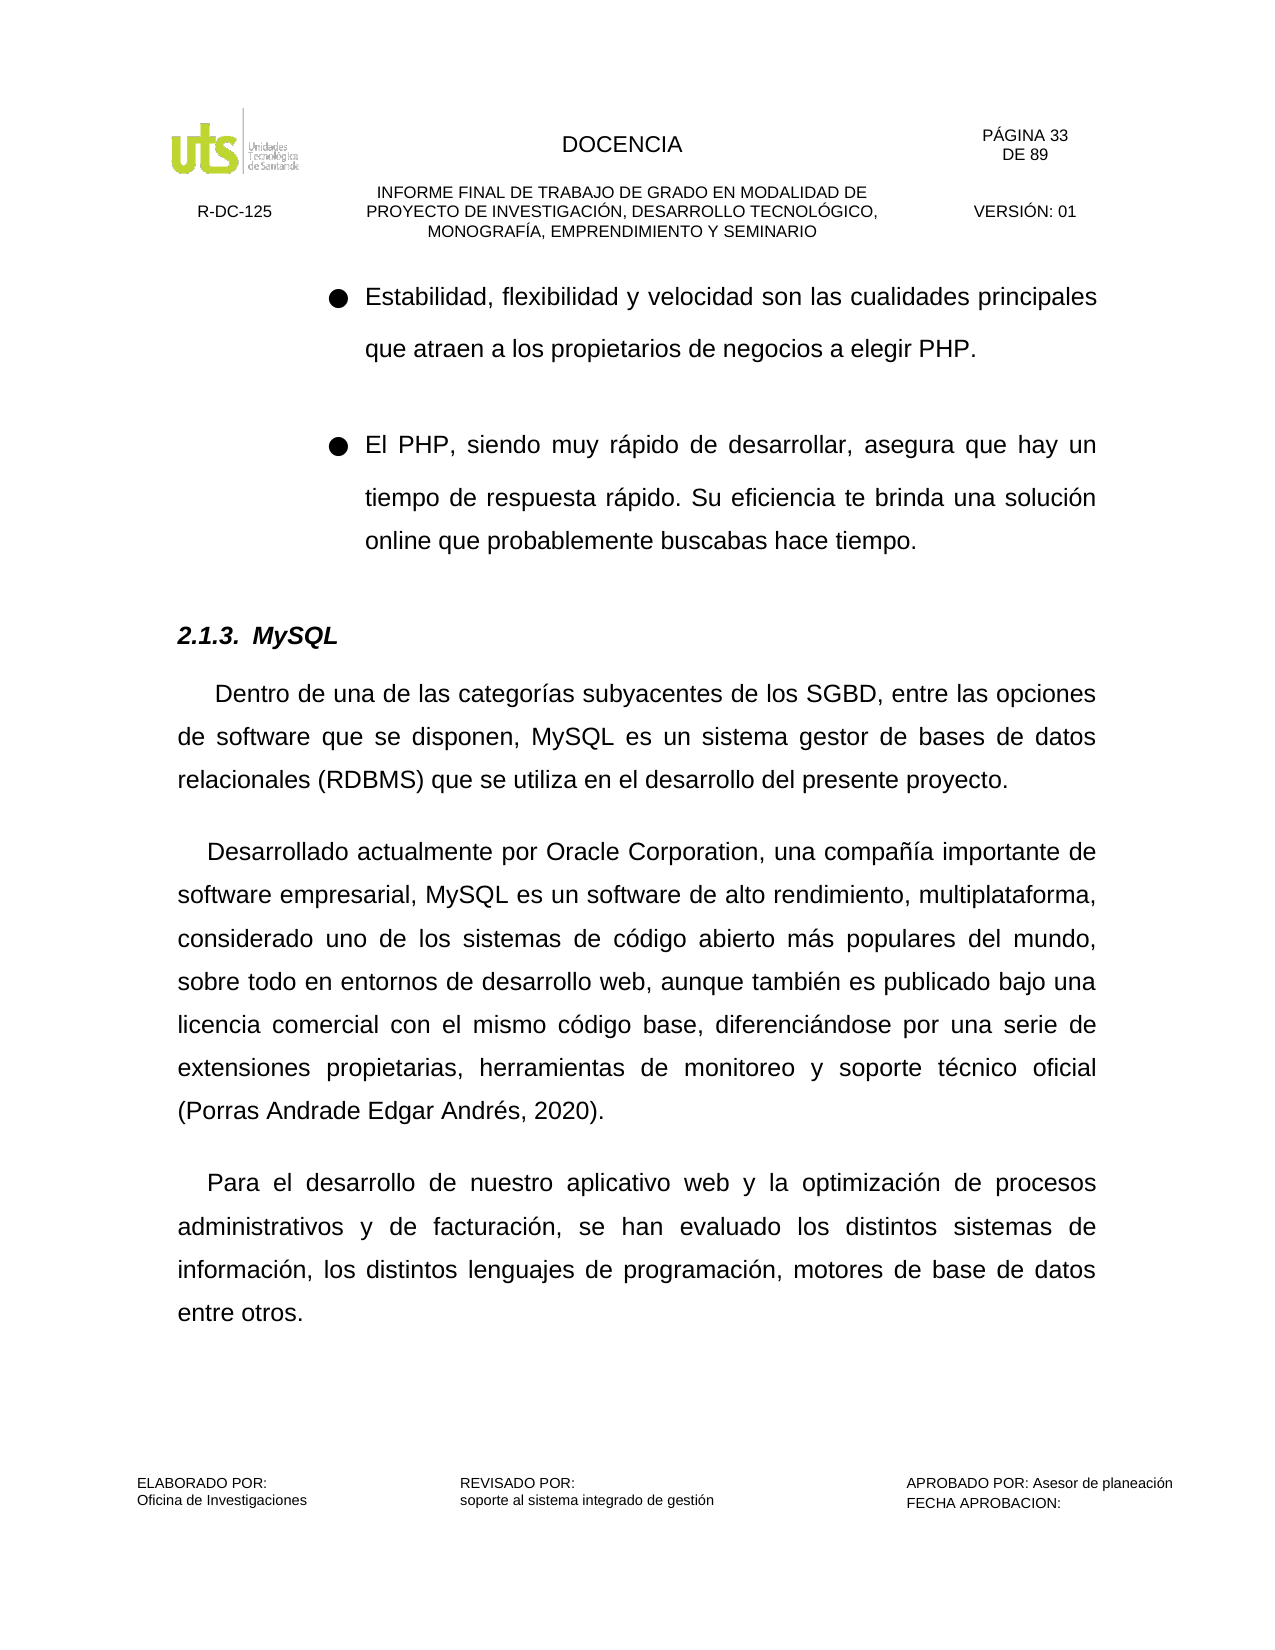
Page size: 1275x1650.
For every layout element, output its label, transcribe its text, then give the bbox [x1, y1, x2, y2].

subtitle MySQL [177, 621, 1098, 649]
text Dentro de una de las categorías subyacentes de los SGBD, entre las opciones de software que se disponen, MySQL es un sistema gestor de bases de datos relacionales (RDBMS) que se utiliza en el desarrollo del presente proyecto. [177, 679, 1098, 794]
list El PHP, siendo muy rápido de desarrollar, asegura que hay un tiempo de respuesta rápido. Su eficiencia te brinda una solución online que probablemente buscabas hace tiempo. [327, 417, 1098, 554]
text Para el desarrollo de nuestro aplicativo web y la optimización de procesos administrativos y de facturación, se han evaluado los distintos sistemas de información, los distintos lenguajes de programación, motores de base de datos entre otros. [177, 1168, 1098, 1326]
text Desarrollado actualmente por Oracle Corporation, una compañía importante de software empresarial, MySQL es un software de alto rendimiento, multiplataforma, considerado uno de los sistemas de código abierto más populares del mundo, sobre todo en entornos de desarrollo web, aunque también es publicado bajo una licencia comercial con el mismo código base, diferenciándose por una serie de extensiones propietarias, herramientas de monitoreo y soporte técnico oficial (Porras Andrade Edgar Andrés, 2020). [177, 837, 1098, 1125]
picture [170, 108, 299, 182]
list Estabilidad, flexibilidad y velocidad son las cualidades principales que atraen a los propietarios de negocios a elegir PHP. [327, 269, 1098, 363]
